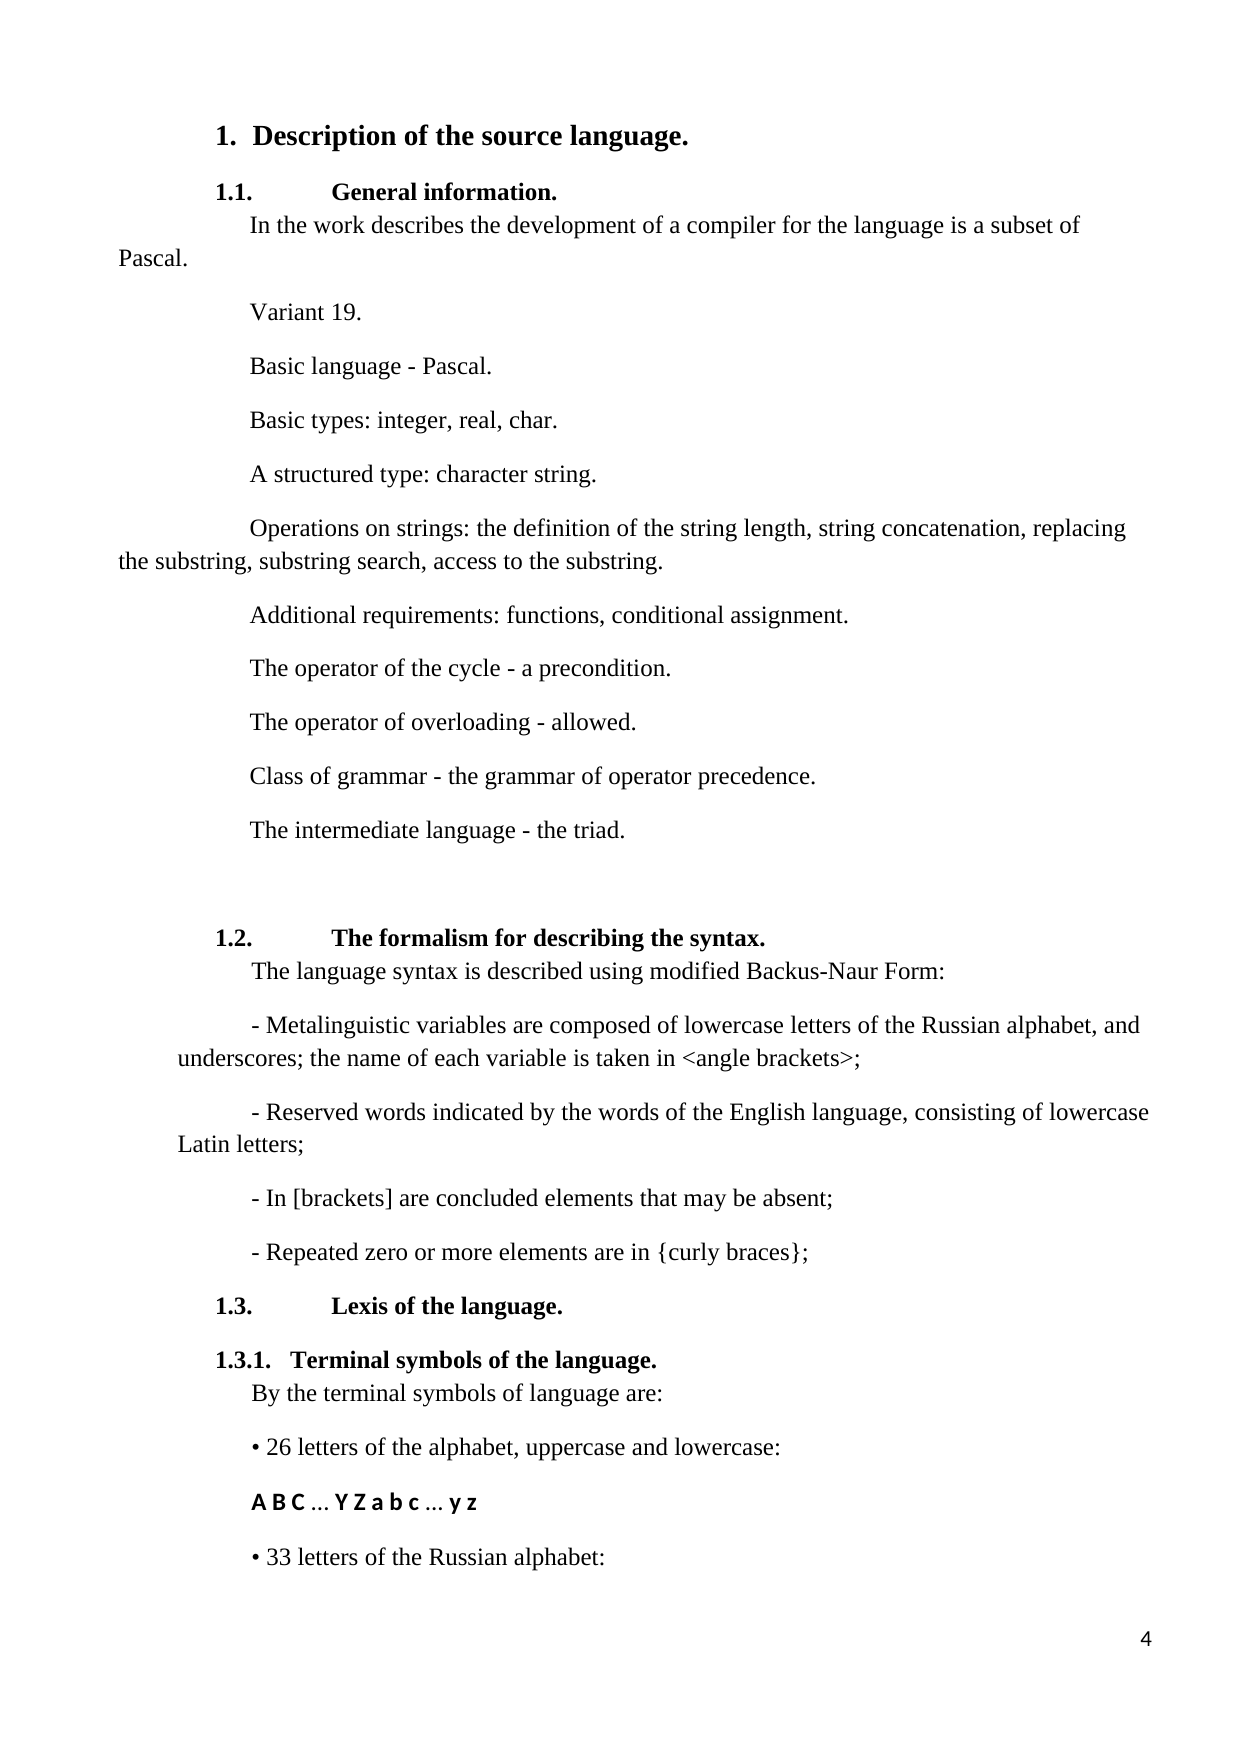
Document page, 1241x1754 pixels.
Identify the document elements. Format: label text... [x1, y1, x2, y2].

text The language syntax is described using modified Backus-Naur Form: [177, 956, 1152, 984]
text The operator of the cycle - a precondition. [118, 653, 1152, 682]
text - Repeated zero or more elements are in {curly braces}; [177, 1237, 1152, 1266]
text In the work describes the development of a compiler for the language is a subset of Pascal. [118, 211, 1152, 272]
text Basic language - Pascal. [118, 351, 1152, 380]
subtitle Description of the source language. [215, 118, 1152, 152]
text The intermediate language - the triad. [118, 815, 1152, 844]
subtitle Lexis of the language. [215, 1291, 1152, 1320]
text - In [brackets] are concluded elements that may be absent; [177, 1183, 1152, 1212]
text • 33 letters of the Russian alphabet: [177, 1542, 1152, 1570]
text - Metalinguistic variables are composed of lowercase letters of the Russian alphabet, and underscores; the name of each variable is taken in <angle brackets>; [177, 1010, 1152, 1071]
text By the terminal symbols of language are: [177, 1378, 1152, 1407]
text - Reserved words indicated by the words of the English language, consisting of lowercase Latin letters; [177, 1097, 1152, 1158]
subtitle General information. [215, 177, 1152, 206]
subtitle The formalism for describing the syntax. [215, 923, 1152, 952]
text Basic types: integer, real, char. [118, 405, 1152, 434]
text • 26 letters of the alphabet, uppercase and lowercase: [177, 1432, 1152, 1461]
text Operations on strings: the definition of the string length, string concatenation, replacing the substring, substring search, access to the substring. [118, 513, 1152, 574]
text A B C ... Y Z a b c ... y z [177, 1486, 1152, 1516]
text Additional requirements: functions, conditional assignment. [118, 600, 1152, 628]
text A structured type: character string. [118, 459, 1152, 488]
subtitle Terminal symbols of the language. [215, 1345, 1152, 1374]
text Variant 19. [118, 297, 1152, 326]
text Class of grammar - the grammar of operator precedence. [118, 761, 1152, 790]
text The operator of overloading - allowed. [118, 707, 1152, 736]
